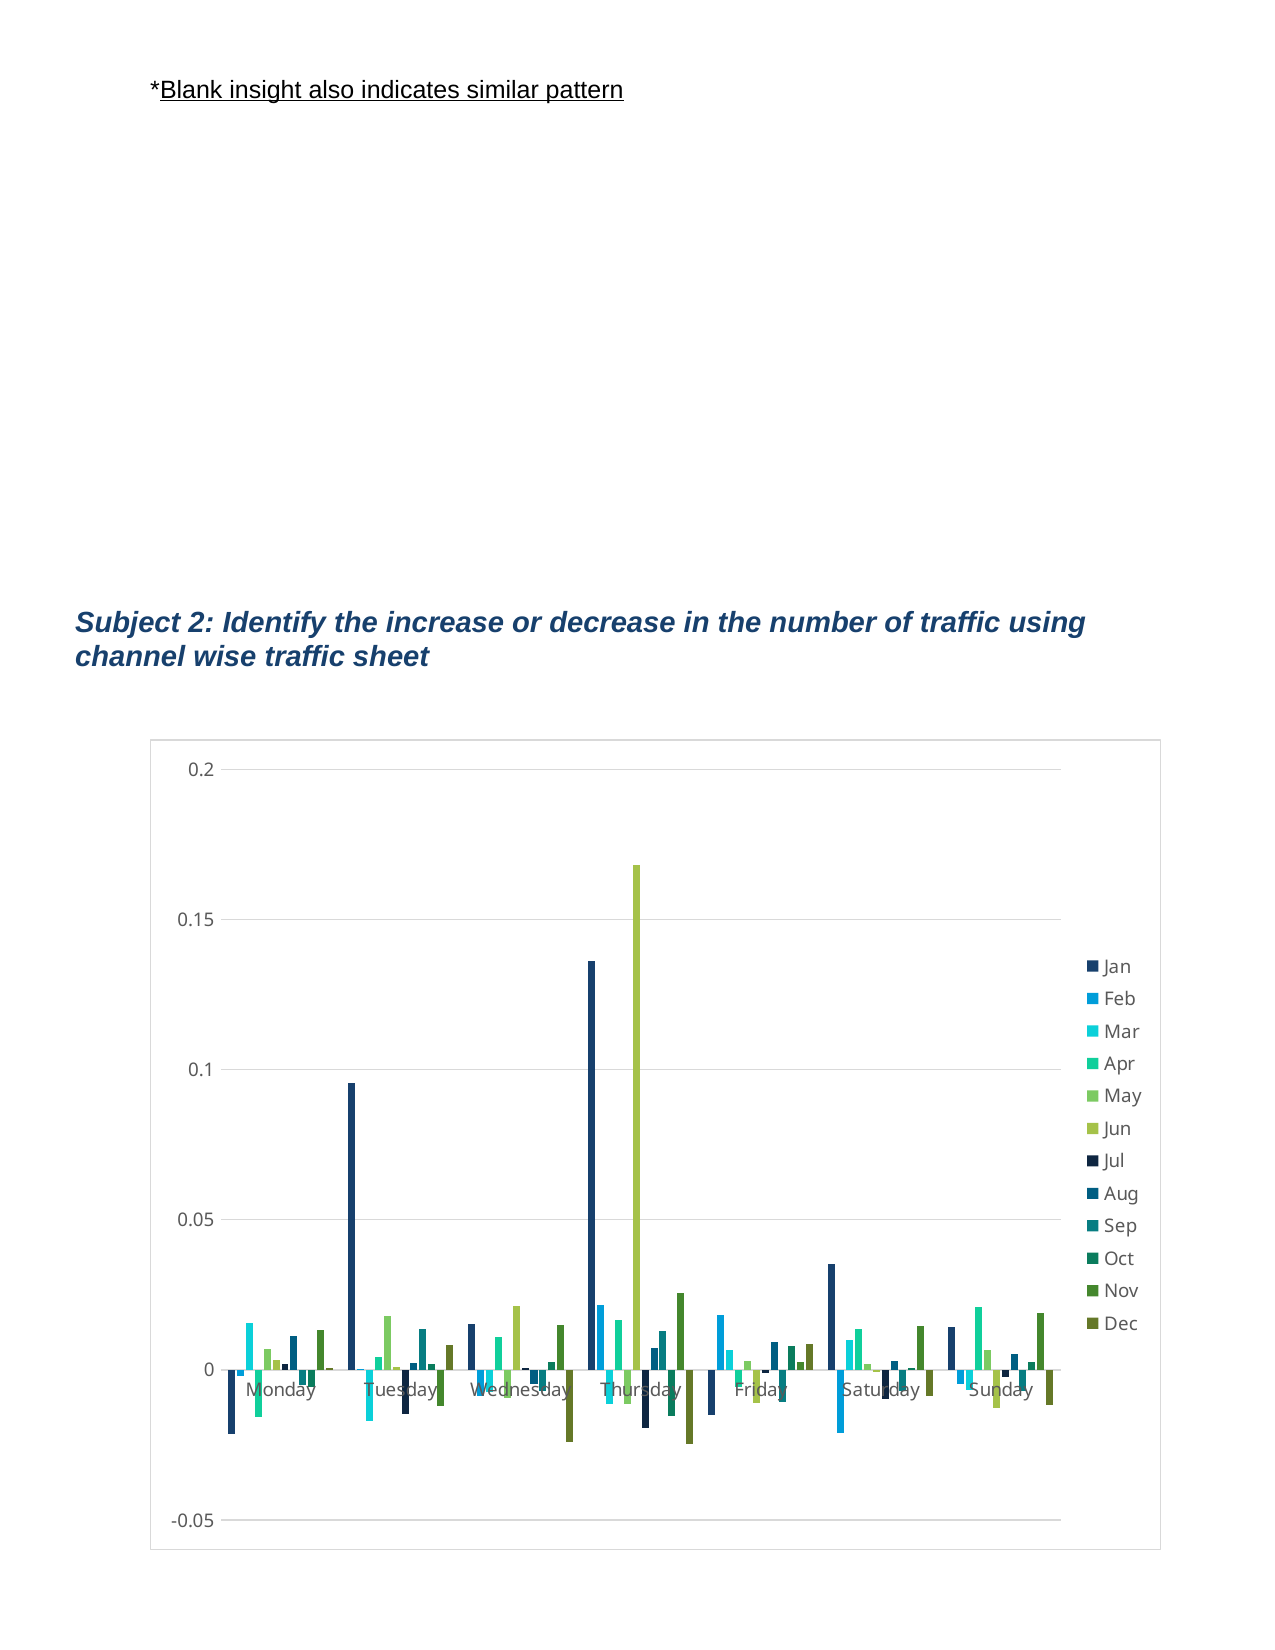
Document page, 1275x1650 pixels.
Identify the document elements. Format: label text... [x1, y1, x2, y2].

text *Blank insight also indicates similar pattern [150, 75, 1125, 104]
text Subject 2: Identify the increase or decrease in the number of traffic using channel wise traffic sheet [75, 605, 1125, 672]
